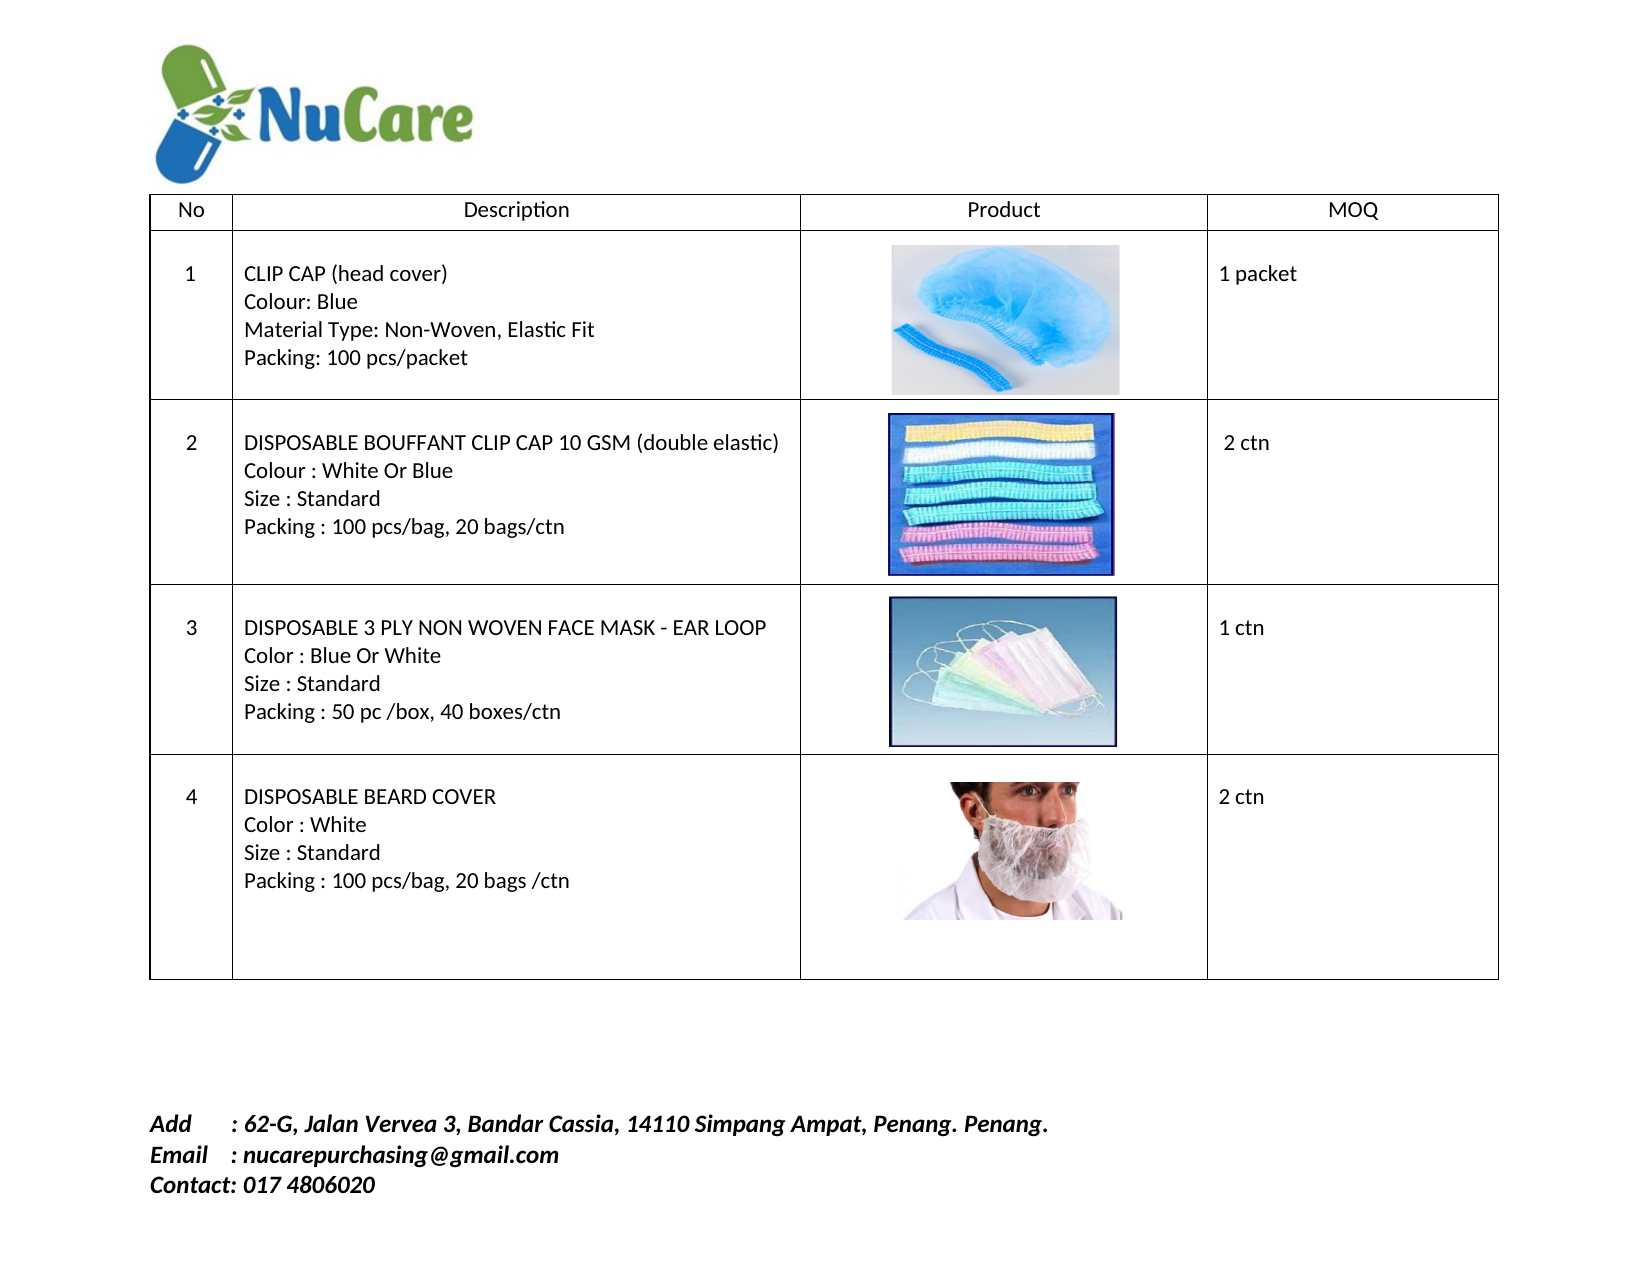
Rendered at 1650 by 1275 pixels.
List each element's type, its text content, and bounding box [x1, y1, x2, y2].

table_cell CLIP CAP (head cover) Colour: Blue Material Type: Non-Woven, Elastic Fit Packing: 100 pcs/packet [233, 231, 800, 399]
table_header Product [801, 195, 1207, 230]
table_cell 3 [151, 585, 232, 753]
picture [889, 782, 1146, 920]
table_cell DISPOSABLE BOUFFANT CLIP CAP 10 GSM (double elastic) Colour : White Or Blue Size : Standard Packing : 100 pcs/bag, 20 bags/ctn [233, 400, 800, 584]
picture [889, 596, 1118, 747]
table_header No [151, 195, 232, 230]
table_cell [801, 400, 1207, 584]
table_cell 1 packet [1208, 231, 1498, 399]
table_header MOQ [1208, 195, 1498, 230]
table_cell [801, 585, 1207, 753]
table_cell 4 [151, 755, 232, 979]
table_cell 2 ctn [1208, 755, 1498, 979]
picture [150, 37, 483, 194]
table_cell DISPOSABLE BEARD COVER Color : White Size : Standard Packing : 100 pcs/bag, 20 bags /ctn [233, 755, 800, 979]
table_header Description [233, 195, 800, 230]
table_cell 1 ctn [1208, 585, 1498, 753]
table_cell 2 ctn [1208, 400, 1498, 584]
picture [891, 245, 1120, 395]
table_cell DISPOSABLE 3 PLY NON WOVEN FACE MASK - EAR LOOP Color : Blue Or White Size : Standard Packing : 50 pc /box, 40 boxes/ctn [233, 585, 800, 753]
table_cell [801, 755, 1207, 979]
table_cell 1 [151, 231, 232, 399]
table_cell [801, 231, 1207, 399]
picture [888, 413, 1115, 576]
table_cell 2 [151, 400, 232, 584]
